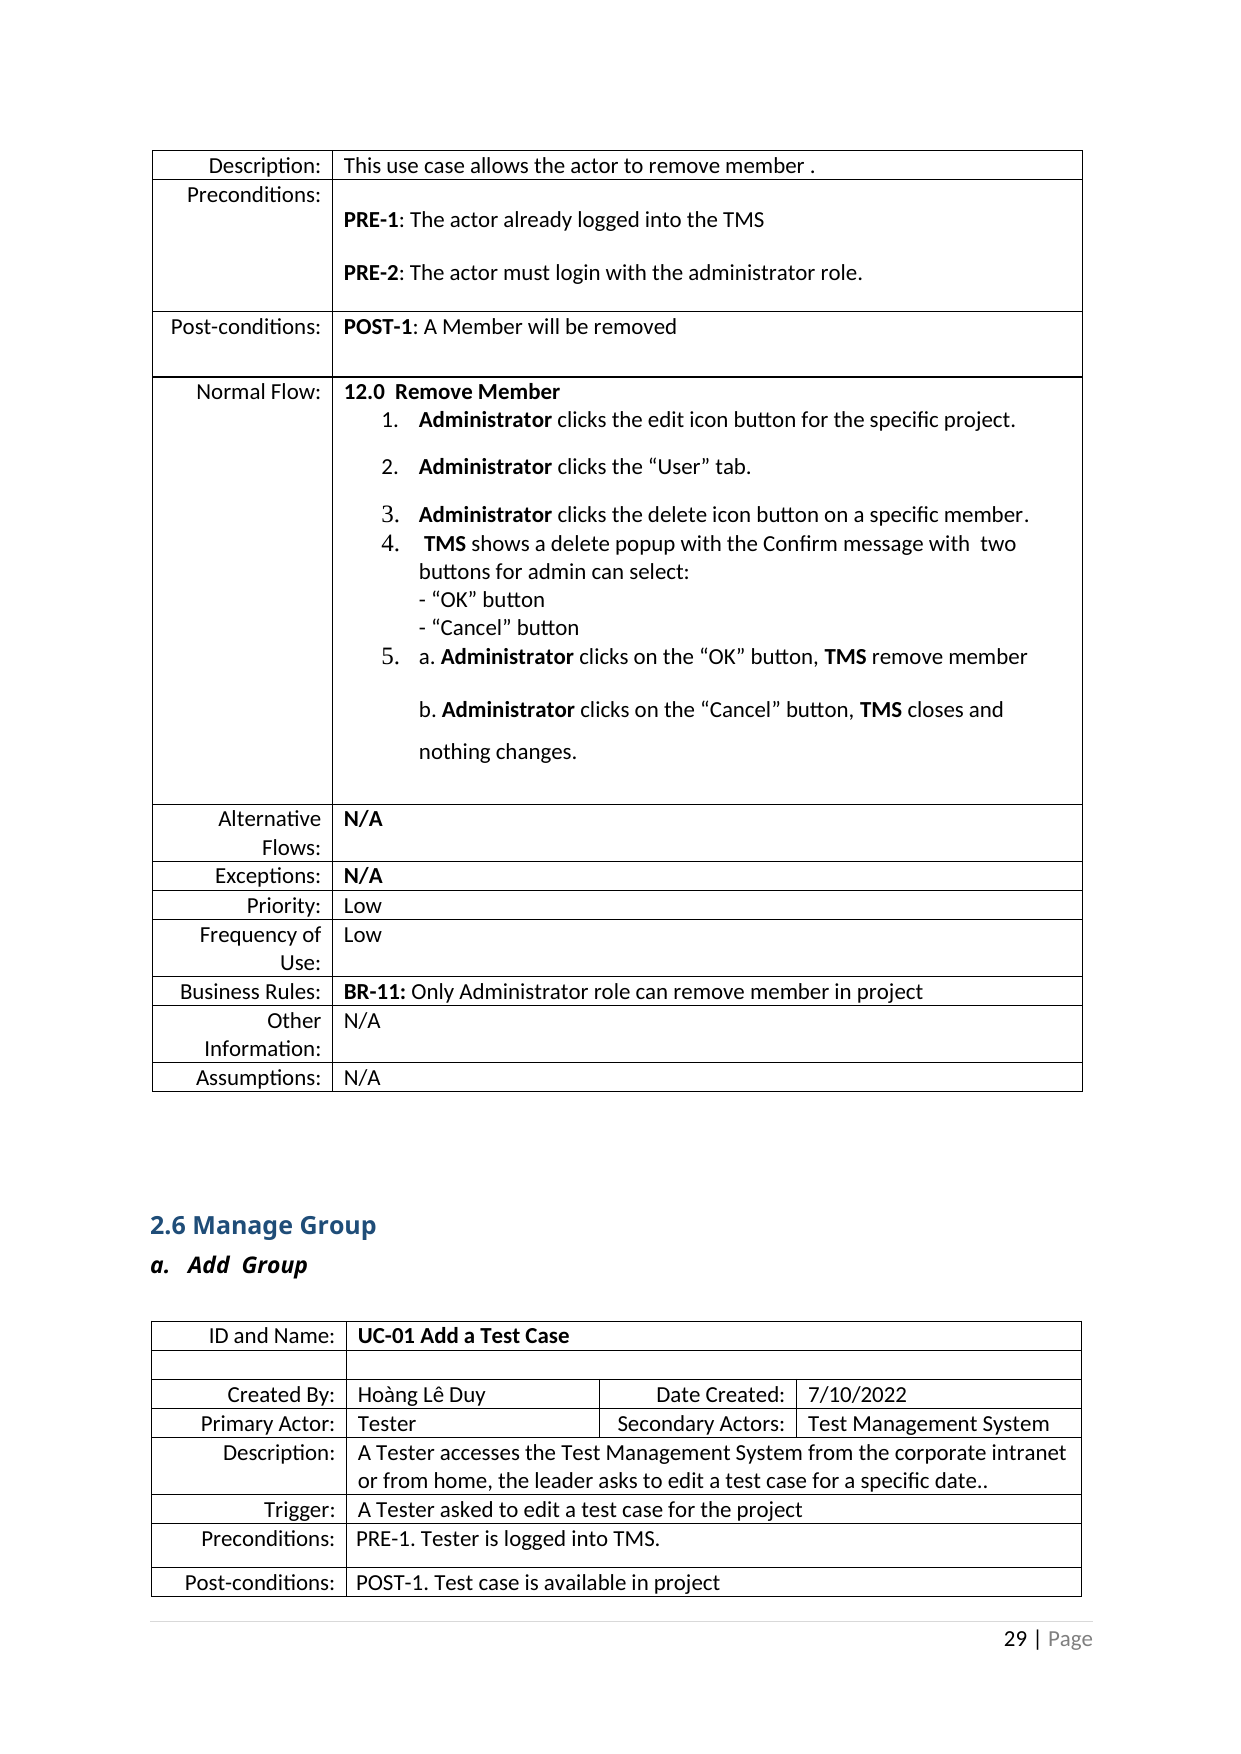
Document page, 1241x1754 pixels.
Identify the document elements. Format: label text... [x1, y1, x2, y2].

table_cell Primary Actor: [152, 1409, 346, 1437]
table_cell [347, 1351, 1081, 1379]
table_cell Preconditions: [152, 1524, 346, 1567]
table_cell Low [333, 891, 1082, 919]
table_cell Alternative Flows: [153, 805, 332, 861]
table_cell PRE-1. Tester is logged into TMS. [347, 1524, 1081, 1567]
table_cell Created By: [152, 1380, 346, 1408]
table_cell Frequency of Use: [153, 920, 332, 976]
table_cell BR-11: Only Administrator role can remove member in project [333, 977, 1082, 1005]
table_cell 12.0 Remove Member Administrator clicks the edit icon button for the specific project. Administrator clicks the “User” tab. Administrator clicks the delete icon button on a specific member. TMS shows a delete popup with the Confirm message with two buttons for admin can select: - “OK” button - “Cancel” button a. Administrator clicks on the “OK” button, TMS remove member b. Administrator clicks on the “Cancel” button, TMS closes and nothing changes. [333, 378, 1082, 803]
table_cell 7/10/2022 [797, 1380, 1081, 1408]
subtitle a. Add Group [150, 1249, 1093, 1280]
table_cell Business Rules: [153, 977, 332, 1005]
table_cell Description: [152, 1438, 346, 1494]
subtitle 2.6 Manage Group [150, 1208, 1093, 1242]
table_cell [152, 1351, 346, 1379]
table_cell Normal Flow: [153, 378, 332, 803]
table_header UC-01 Add a Test Case [347, 1322, 1081, 1350]
table_cell Description: [153, 151, 332, 179]
table_cell Secondary Actors: [600, 1409, 796, 1437]
table_cell N/A [333, 805, 1082, 861]
table_cell Assumptions: [153, 1063, 332, 1091]
table_cell Test Management System [797, 1409, 1081, 1437]
table_cell Exceptions: [153, 862, 332, 890]
table_cell Post-conditions: [152, 1568, 346, 1596]
table_cell POST-1: A Member will be removed [333, 312, 1082, 376]
table_cell POST-1. Test case is available in project [347, 1568, 1081, 1596]
table_cell PRE-1: The actor already logged into the TMS PRE-2: The actor must login with the administrator role. [333, 180, 1082, 311]
table_cell N/A [333, 862, 1082, 890]
table_cell Low [333, 920, 1082, 976]
table_cell Post-conditions: [153, 312, 332, 376]
table_cell Other Information: [153, 1006, 332, 1062]
table_cell Date Created: [600, 1380, 796, 1408]
table_cell A Tester accesses the Test Management System from the corporate intranet or from home, the leader asks to edit a test case for a specific date.. [347, 1438, 1081, 1494]
table_cell This use case allows the actor to remove member . [333, 151, 1082, 179]
table_cell Trigger: [152, 1495, 346, 1523]
table_cell Hoàng Lê Duy [347, 1380, 599, 1408]
table_header ID and Name: [152, 1322, 346, 1350]
table_cell Priority: [153, 891, 332, 919]
table_cell N/A [333, 1006, 1082, 1062]
table_cell Tester [347, 1409, 599, 1437]
table_cell N/A [333, 1063, 1082, 1091]
table_cell Preconditions: [153, 180, 332, 311]
table_cell A Tester asked to edit a test case for the project [347, 1495, 1081, 1523]
